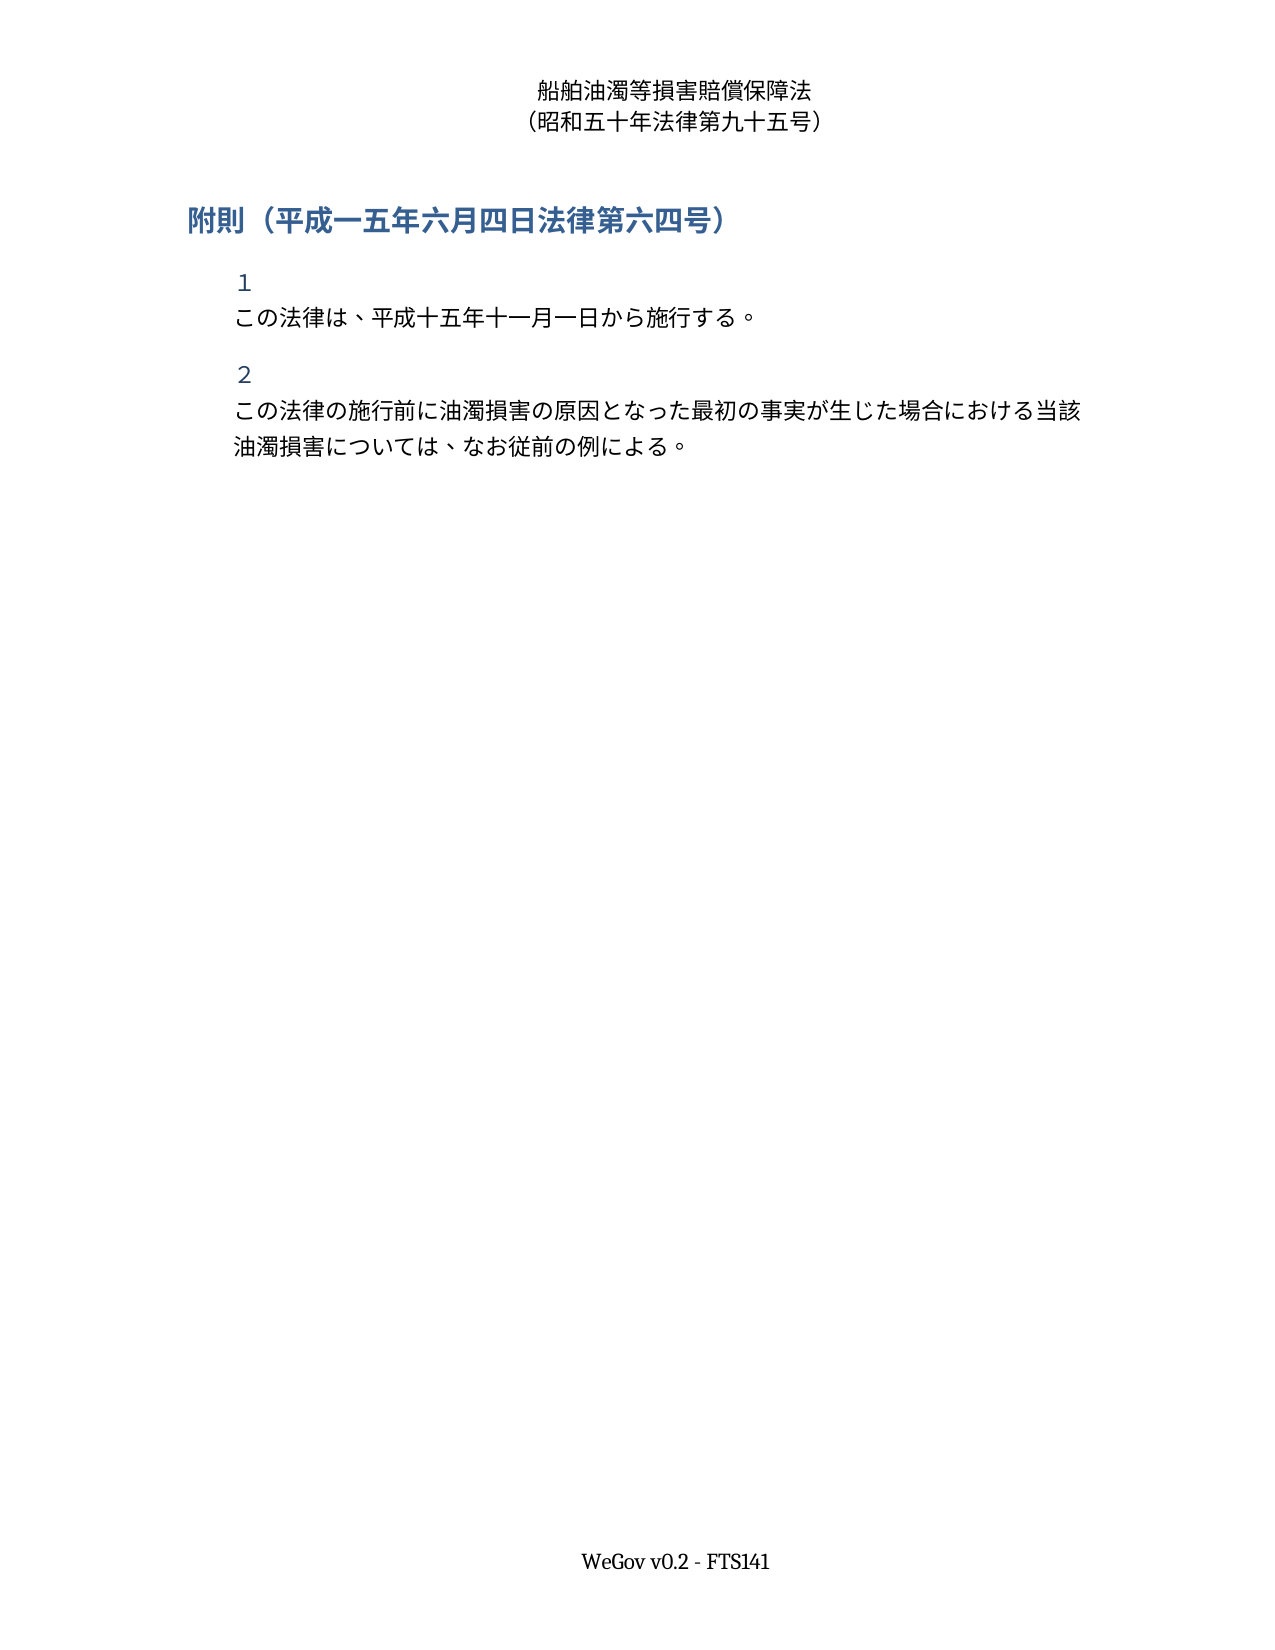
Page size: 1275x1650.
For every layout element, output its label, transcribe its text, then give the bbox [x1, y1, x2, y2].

subtitle ２ [233, 359, 1087, 390]
subtitle １ [233, 266, 1087, 298]
text この法律の施行前に油濁損害の原因となった最初の事実が生じた場合における当該油濁損害については、なお従前の例による。 [233, 395, 1087, 462]
subtitle 附則（平成一五年六月四日法律第六四号） [187, 200, 1087, 240]
text この法律は、平成十五年十一月一日から施行する。 [233, 302, 1087, 334]
